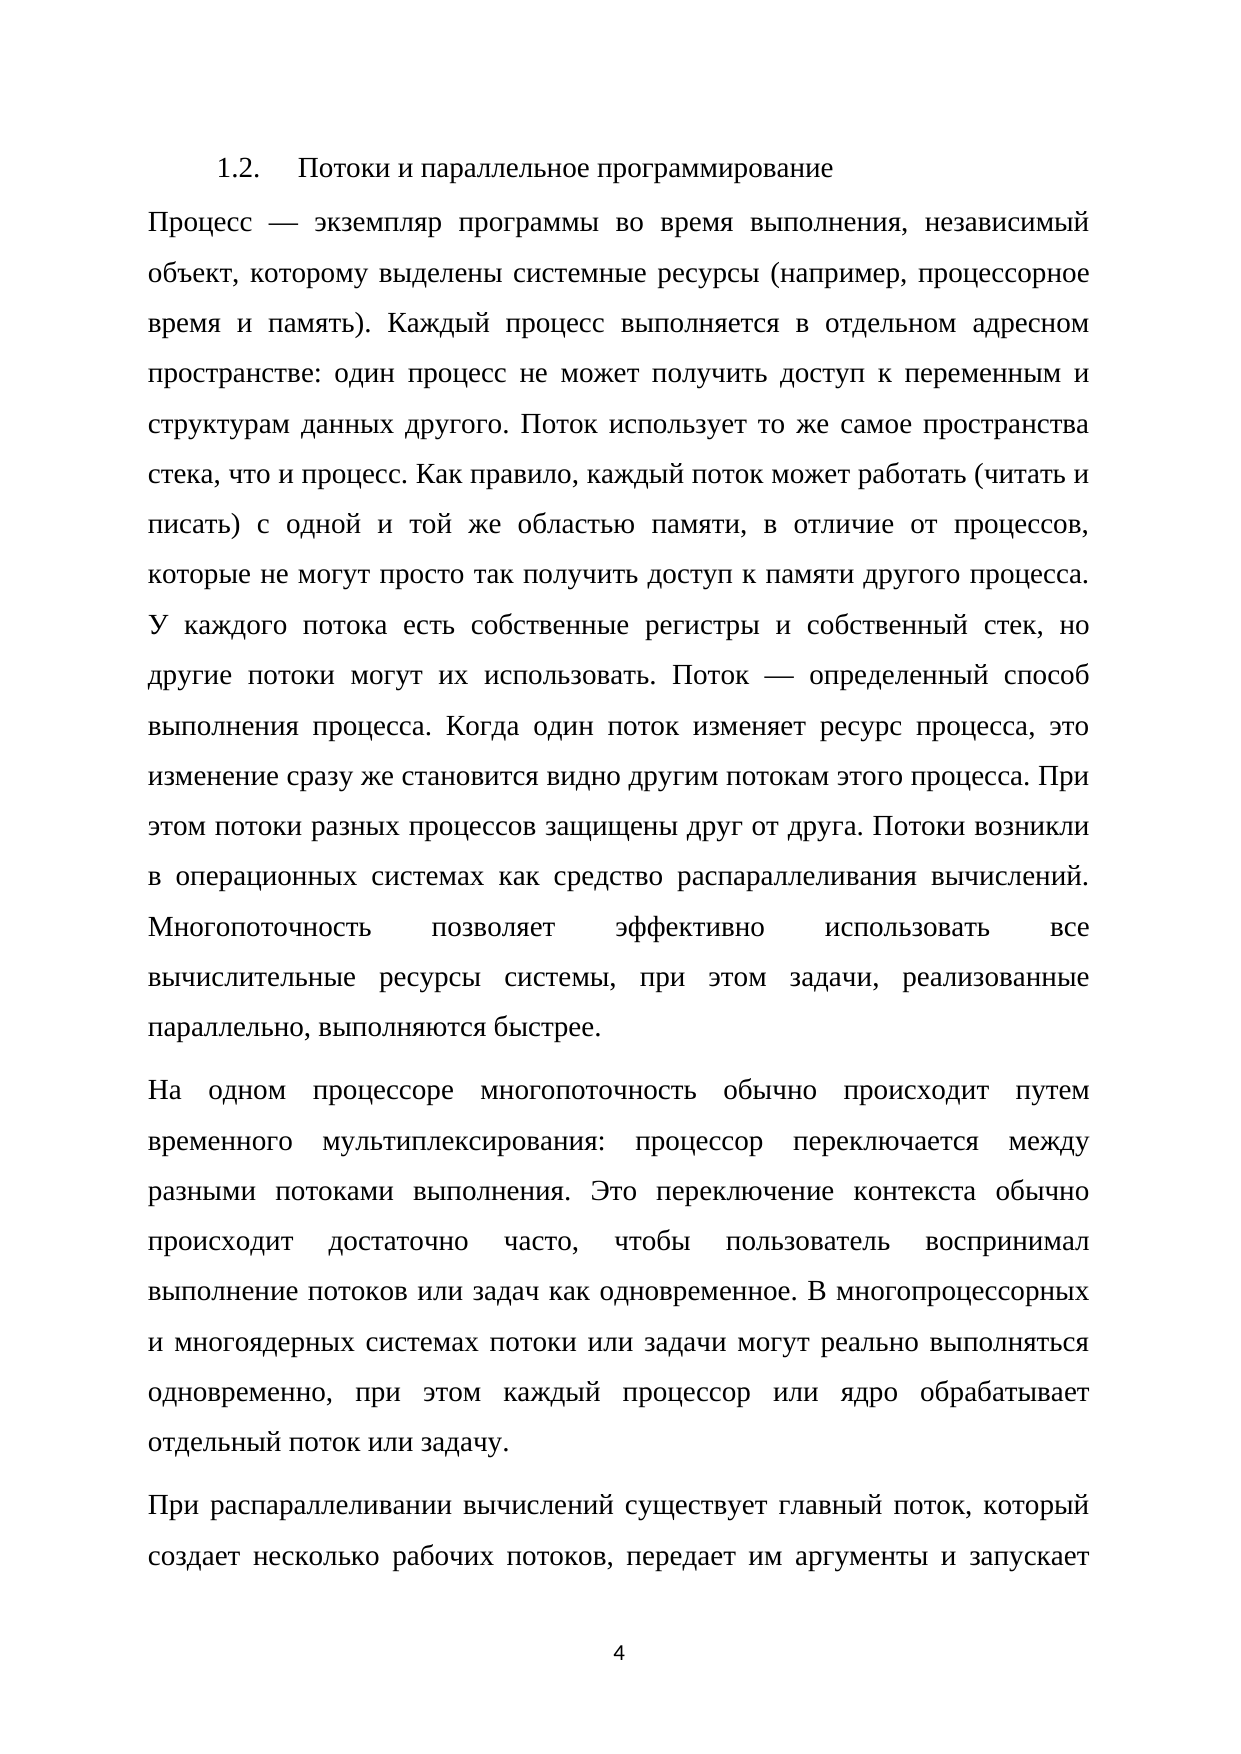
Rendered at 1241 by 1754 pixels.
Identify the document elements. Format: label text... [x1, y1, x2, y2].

subtitle Потоки и параллельное программирование [260, 150, 1090, 183]
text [148, 1487, 1090, 1571]
text На одном процессоре многопоточность обычно происходит путем временного мультиплексирования: процессор переключается между разными потоками выполнения. Это переключение контекста обычно происходит достаточно часто, чтобы пользователь воспринимал выполнение потоков или задач как одновременное. В многопроцессорных и многоядерных системах потоки или задачи могут реально выполняться одновременно, при этом каждый процессор или ядро обрабатывает отдельный поток или задачу. [148, 1072, 1090, 1458]
text Процесс — экземпляр программы во время выполнения, независимый объект, которому выделены системные ресурсы (например, процессорное время и память). Каждый процесс выполняется в отдельном адресном пространстве: один процесс не может получить доступ к переменным и структурам данных другого. Поток использует то же самое пространства стека, что и процесс. Как правило, каждый поток может работать (читать и писать) с одной и той же областью памяти, в отличие от процессов, которые не могут просто так получить доступ к памяти другого процесса. У каждого потока есть собственные регистры и собственный стек, но другие потоки могут их использовать. Поток — определенный способ выполнения процесса. Когда один поток изменяет ресурс процесса, это изменение сразу же становится видно другим потокам этого процесса. При этом потоки разных процессов защищены друг от друга. Потоки возникли в операционных системах как средство распараллеливания вычислений. Многопоточность позволяет эффективно использовать все вычислительные ресурсы системы, при этом задачи, реализованные параллельно, выполняются быстрее. [148, 204, 1090, 1043]
